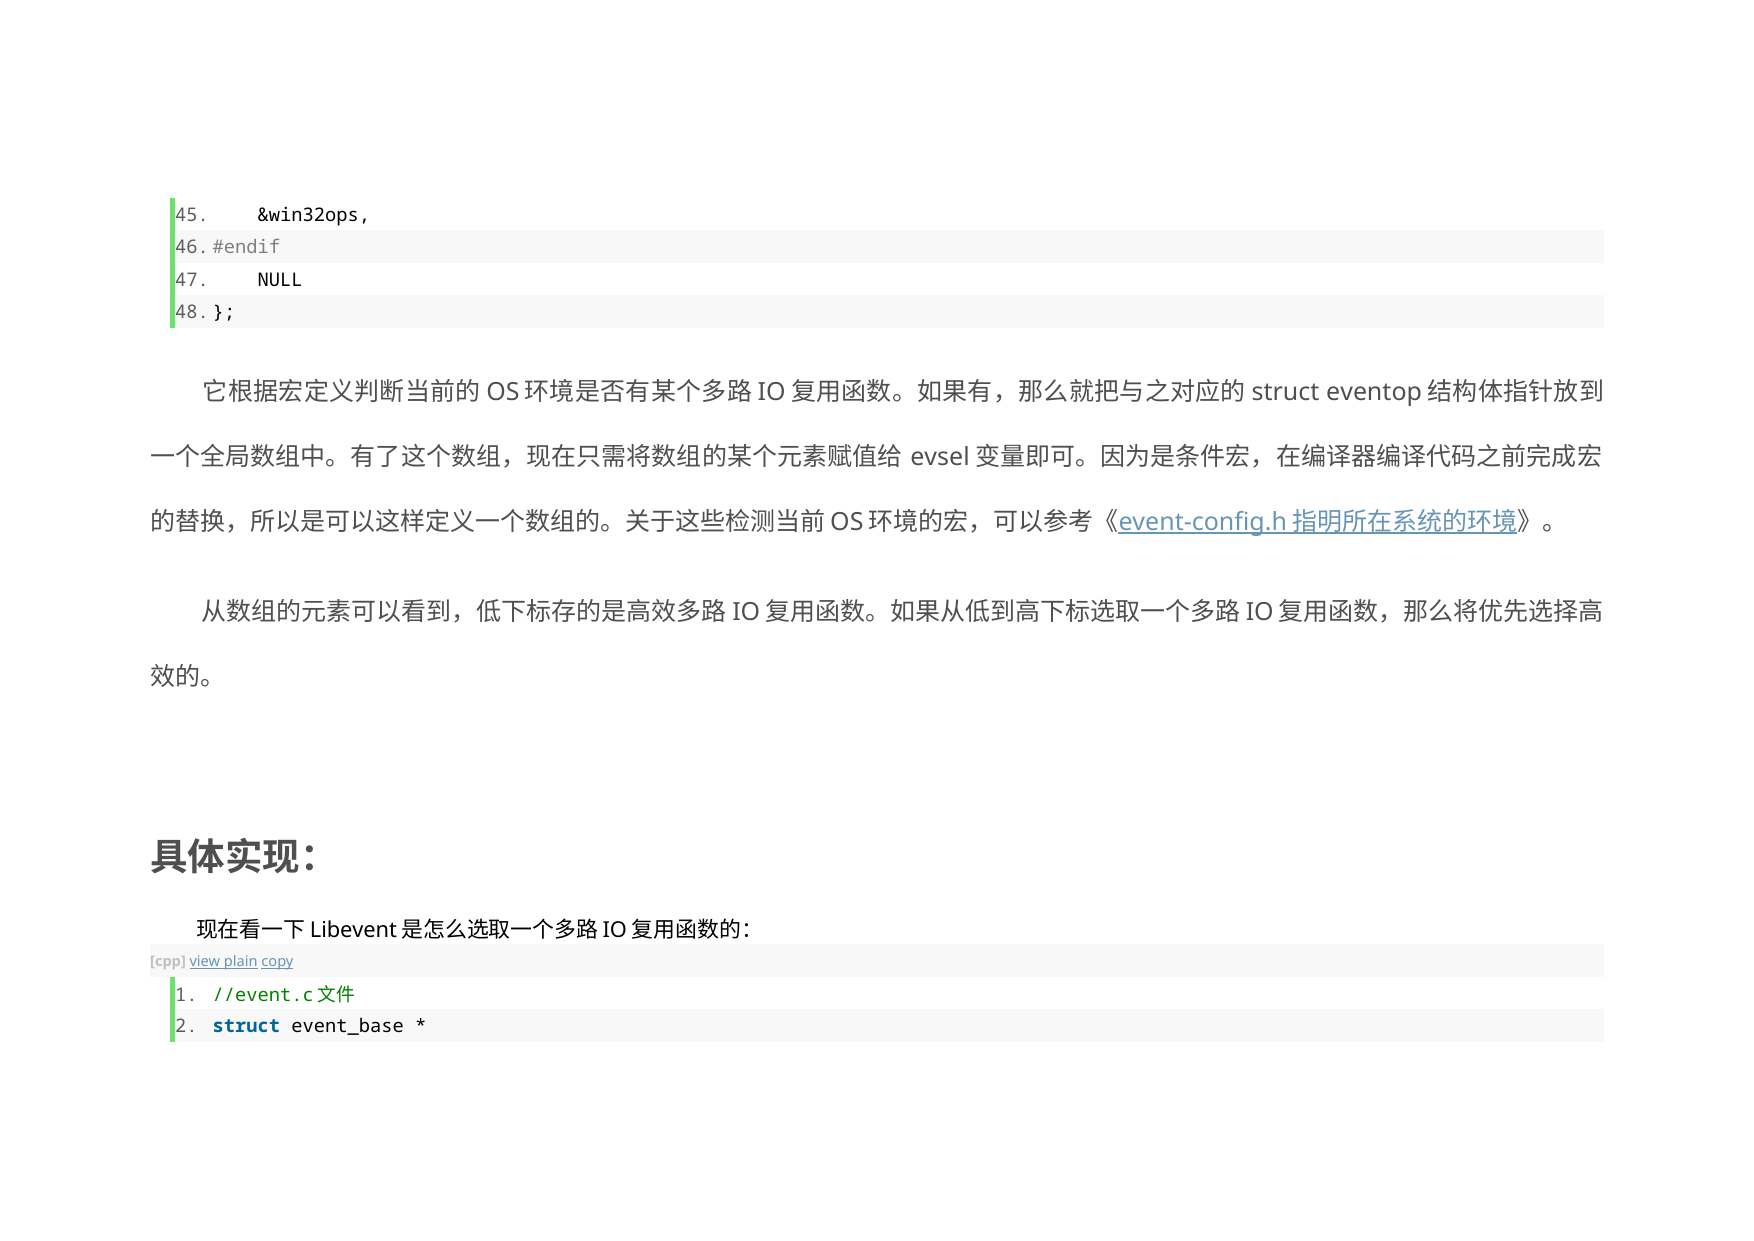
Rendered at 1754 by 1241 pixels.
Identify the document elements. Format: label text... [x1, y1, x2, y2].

text [cpp] view plain copy [150, 944, 1604, 977]
list }; [175, 295, 1604, 328]
text 现在看一下Libevent是怎么选取一个多路IO复用函数的： [150, 912, 1604, 944]
list //event.c文件 [175, 977, 1604, 1009]
list NULL [175, 263, 1604, 295]
list struct event_base * [175, 1009, 1604, 1042]
list #endif [175, 230, 1604, 263]
text 它根据宏定义判断当前的OS环境是否有某个多路IO复用函数。如果有，那么就把与之对应的struct eventop结构体指针放到一个全局数组中。有了这个数组，现在只需将数组的某个元素赋值给evsel变量即可。因为是条件宏，在编译器编译代码之前完成宏的替换，所以是可以这样定义一个数组的。关于这些检测当前OS环境的宏，可以参考《event-config.h指明所在系统的环境》。 [150, 357, 1604, 552]
subtitle 具体实现： [150, 822, 1604, 887]
text 从数组的元素可以看到，低下标存的是高效多路IO复用函数。如果从低到高下标选取一个多路IO复用函数，那么将优先选择高效的。 [150, 577, 1604, 707]
list &win32ops, [175, 198, 1604, 230]
